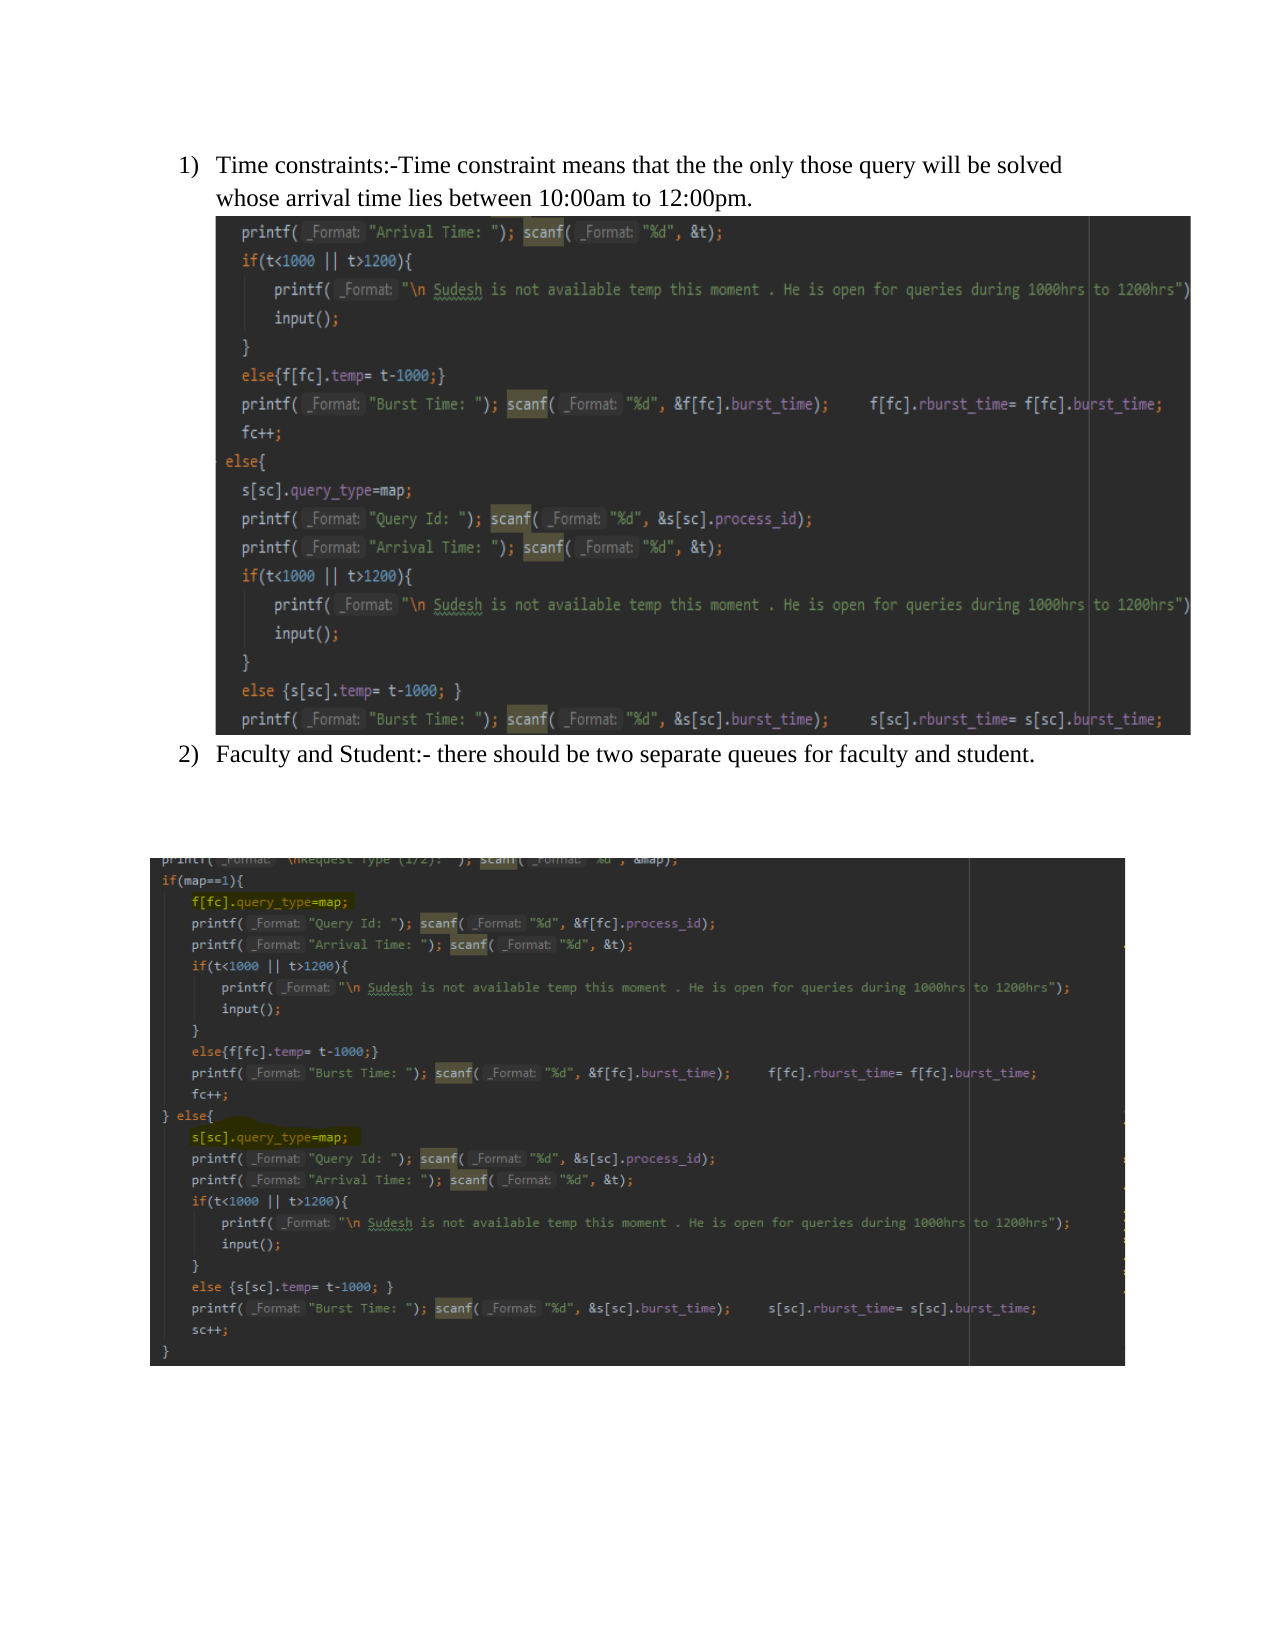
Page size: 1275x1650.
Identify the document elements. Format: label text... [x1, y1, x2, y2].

picture [150, 858, 1125, 1366]
picture [215, 216, 1191, 735]
list Faculty and Student:- there should be two separate queues for faculty and student. [178, 739, 1125, 768]
